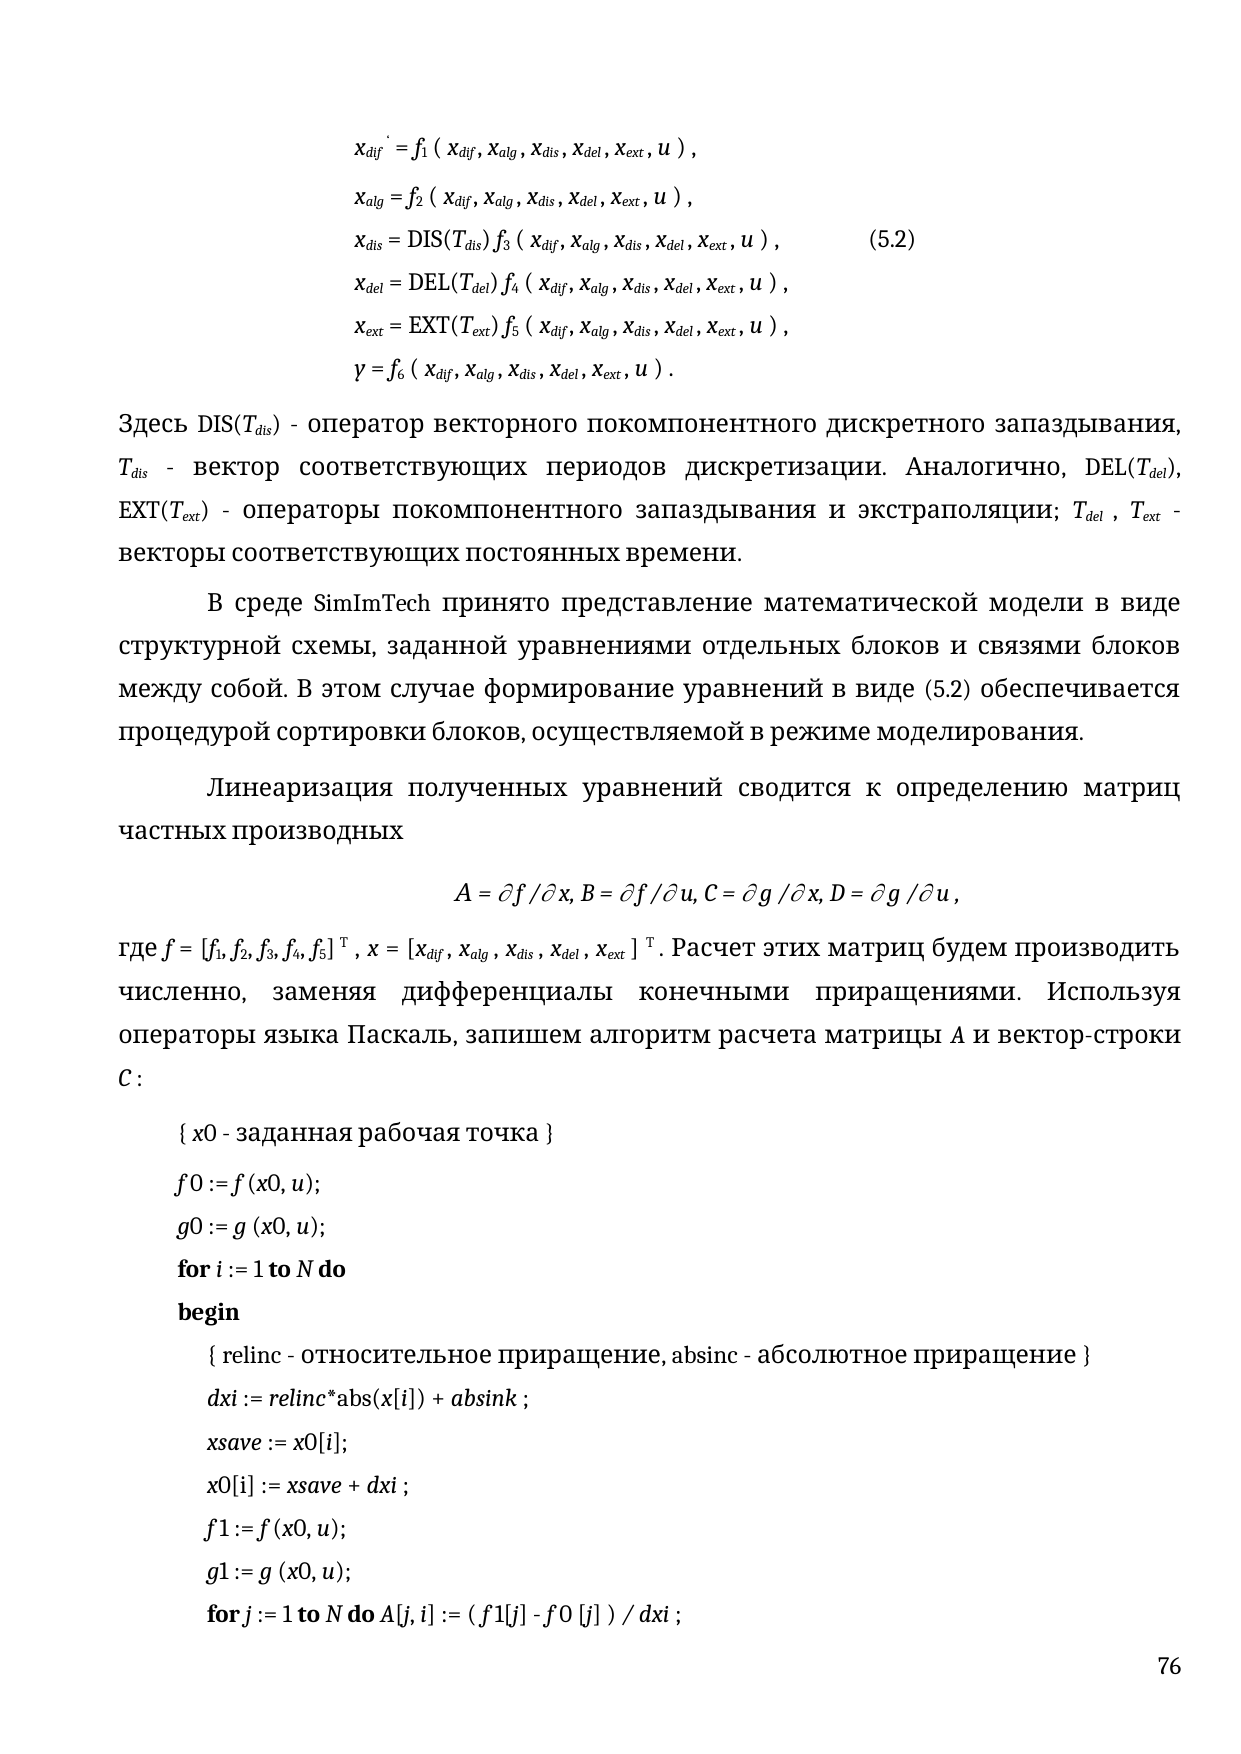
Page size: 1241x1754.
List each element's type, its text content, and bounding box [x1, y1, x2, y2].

text xdis = DIS(Tdis) f3 ( xdif , xalg , xdis , xdel , xext , u ) , (5.2) [118, 225, 1181, 254]
text x0[i] := xsave + dxi ; [118, 1471, 1181, 1499]
text for i := 1 to N do [118, 1255, 1181, 1284]
text dxi := relinc*abs(x[i]) + absink ; [118, 1384, 1181, 1413]
text g1 := g (x0, u); [118, 1557, 1181, 1586]
text Здесь DIS(Tdis) - оператор векторного покомпонентного дискретного запаздывания, Tdis - вектор соответствующих периодов дискретизации. Аналогично, DEL(Tdel), EXT(Text) - операторы покомпонентного запаздывания и экстраполяции; Tdel , Text - векторы соответствующих постоянных времени. [118, 410, 1181, 568]
text где f = [f1, f2, f3, f4, f5] T , x = [xdif , xalg , xdis , xdel , xext ] T . Расчет этих матриц будем производить численно, заменяя дифференциалы конечными приращениями. Используя операторы языка Паскаль, запишем алгоритм расчета матрицы A и вектор-строки C : [118, 934, 1181, 1092]
text xext = EXT(Text) f5 ( xdif , xalg , xdis , xdel , xext , u ) , [118, 311, 1181, 340]
text for j := 1 to N do A[j, i] := ( f 1[j] - f 0 [j] ) / dxi ; [118, 1600, 1181, 1629]
text xdel = DEL(Tdel) f4 ( xdif , xalg , xdis , xdel , xext , u ) , [118, 268, 1181, 297]
text f 0 := f (x0, u); [118, 1169, 1181, 1197]
text xdif ‘ = f1 ( xdif , xalg , xdis , xdel , xext , u ) , [118, 132, 1181, 161]
text xalg = f2 ( xdif , xalg , xdis , xdel , xext , u ) , [118, 182, 1181, 211]
text begin [118, 1298, 1181, 1327]
text y = f6 ( xdif , xalg , xdis , xdel , xext , u ) . [118, 354, 1181, 383]
text { x0 - заданная рабочая точка } [118, 1119, 1181, 1148]
text В среде SimImTech принято представление математической модели в виде структурной схемы, заданной уравнениями отдельных блоков и связями блоков между собой. В этом случае формирование уравнений в виде (5.2) обеспечивается процедурой сортировки блоков, осуществляемой в режиме моделирования. [118, 589, 1181, 747]
text { relinc - относительное приращение, absinc - абсолютное приращение } [118, 1341, 1181, 1370]
text Линеаризация полученных уравнений сводится к определению матриц частных производных [118, 774, 1181, 846]
text А = f / x, B = f / u, C = g / x, D = g / u , [118, 879, 1181, 907]
text g0 := g (x0, u); [118, 1212, 1181, 1241]
text xsave := x0[i]; [118, 1427, 1181, 1456]
text f 1 := f (x0, u); [118, 1514, 1181, 1542]
